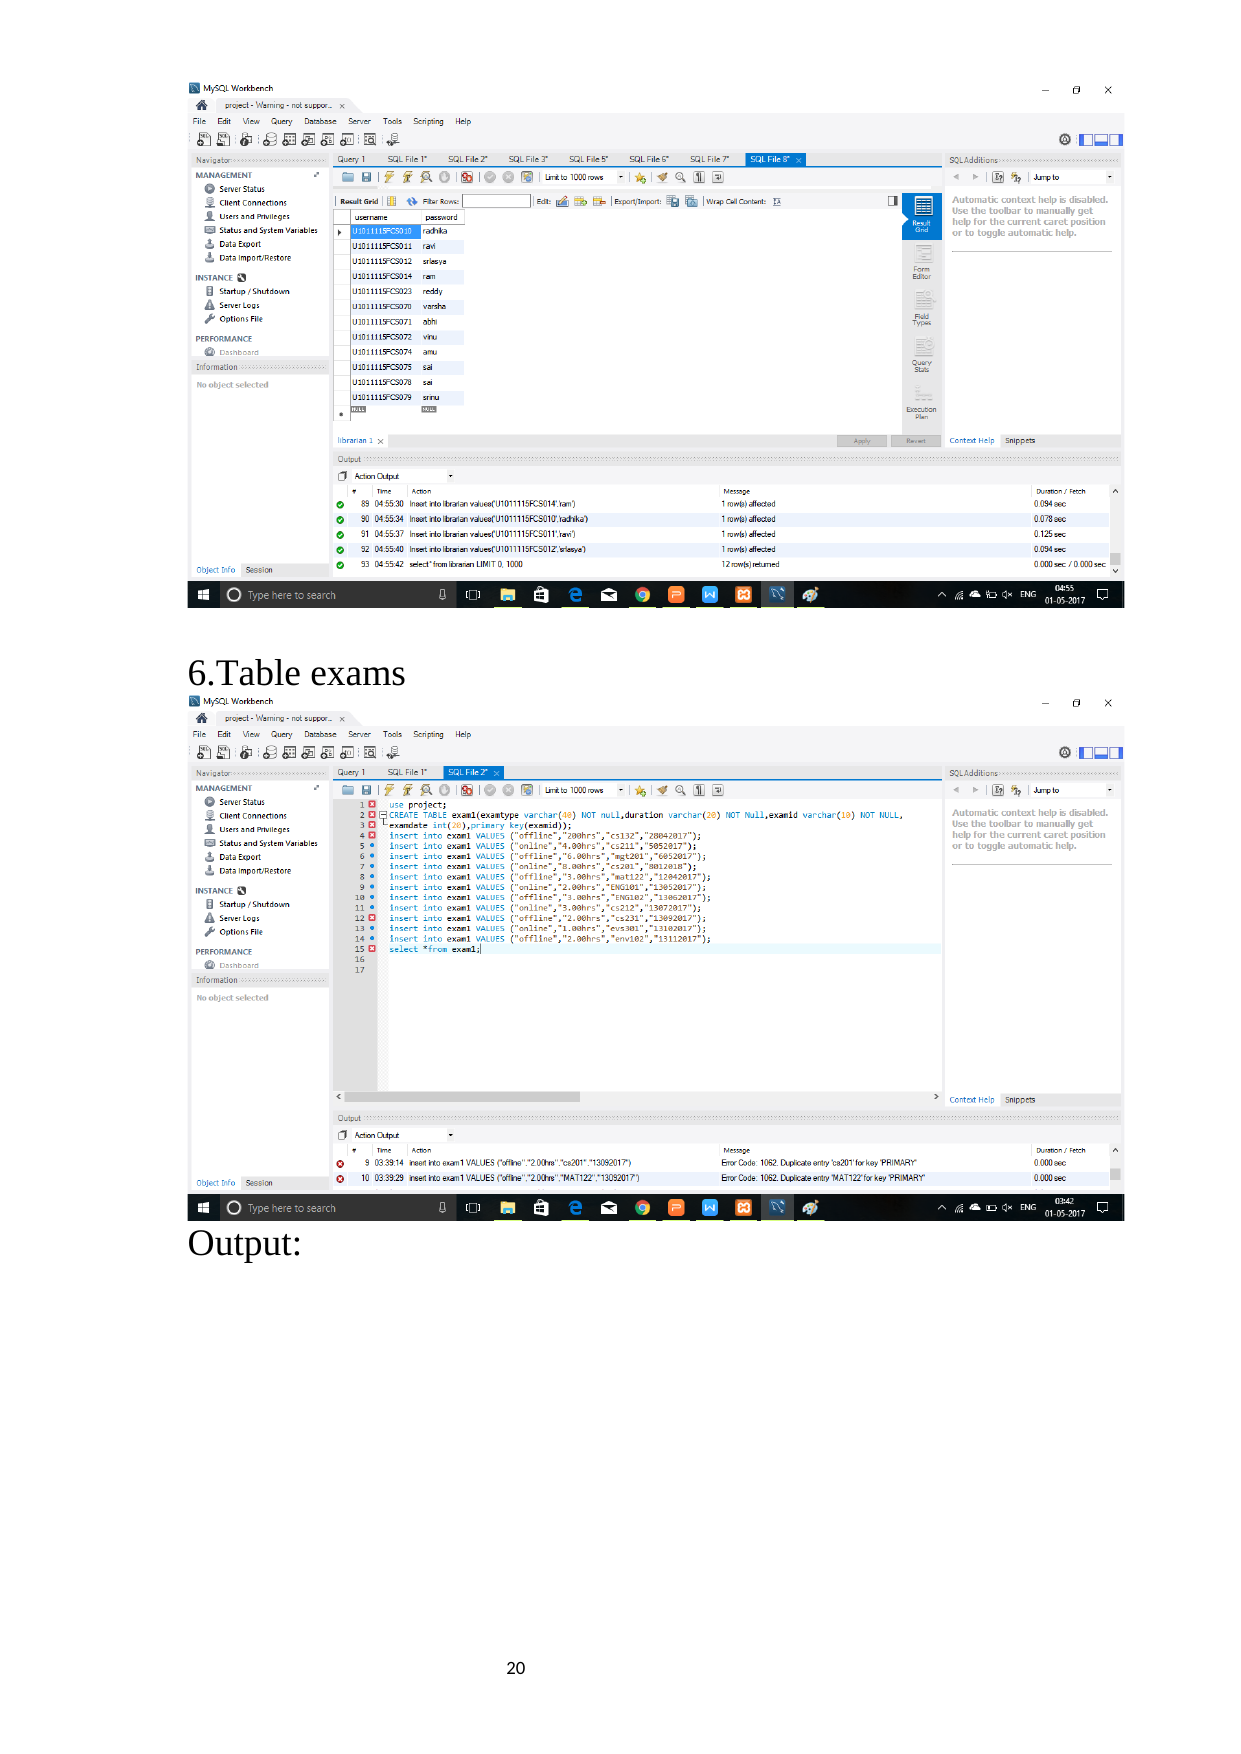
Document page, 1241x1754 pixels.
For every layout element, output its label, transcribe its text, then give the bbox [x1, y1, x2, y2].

picture [187, 693, 1125, 1221]
picture [187, 81, 1125, 608]
list Output: [187, 1221, 1125, 1264]
list Table exams [187, 651, 1125, 693]
